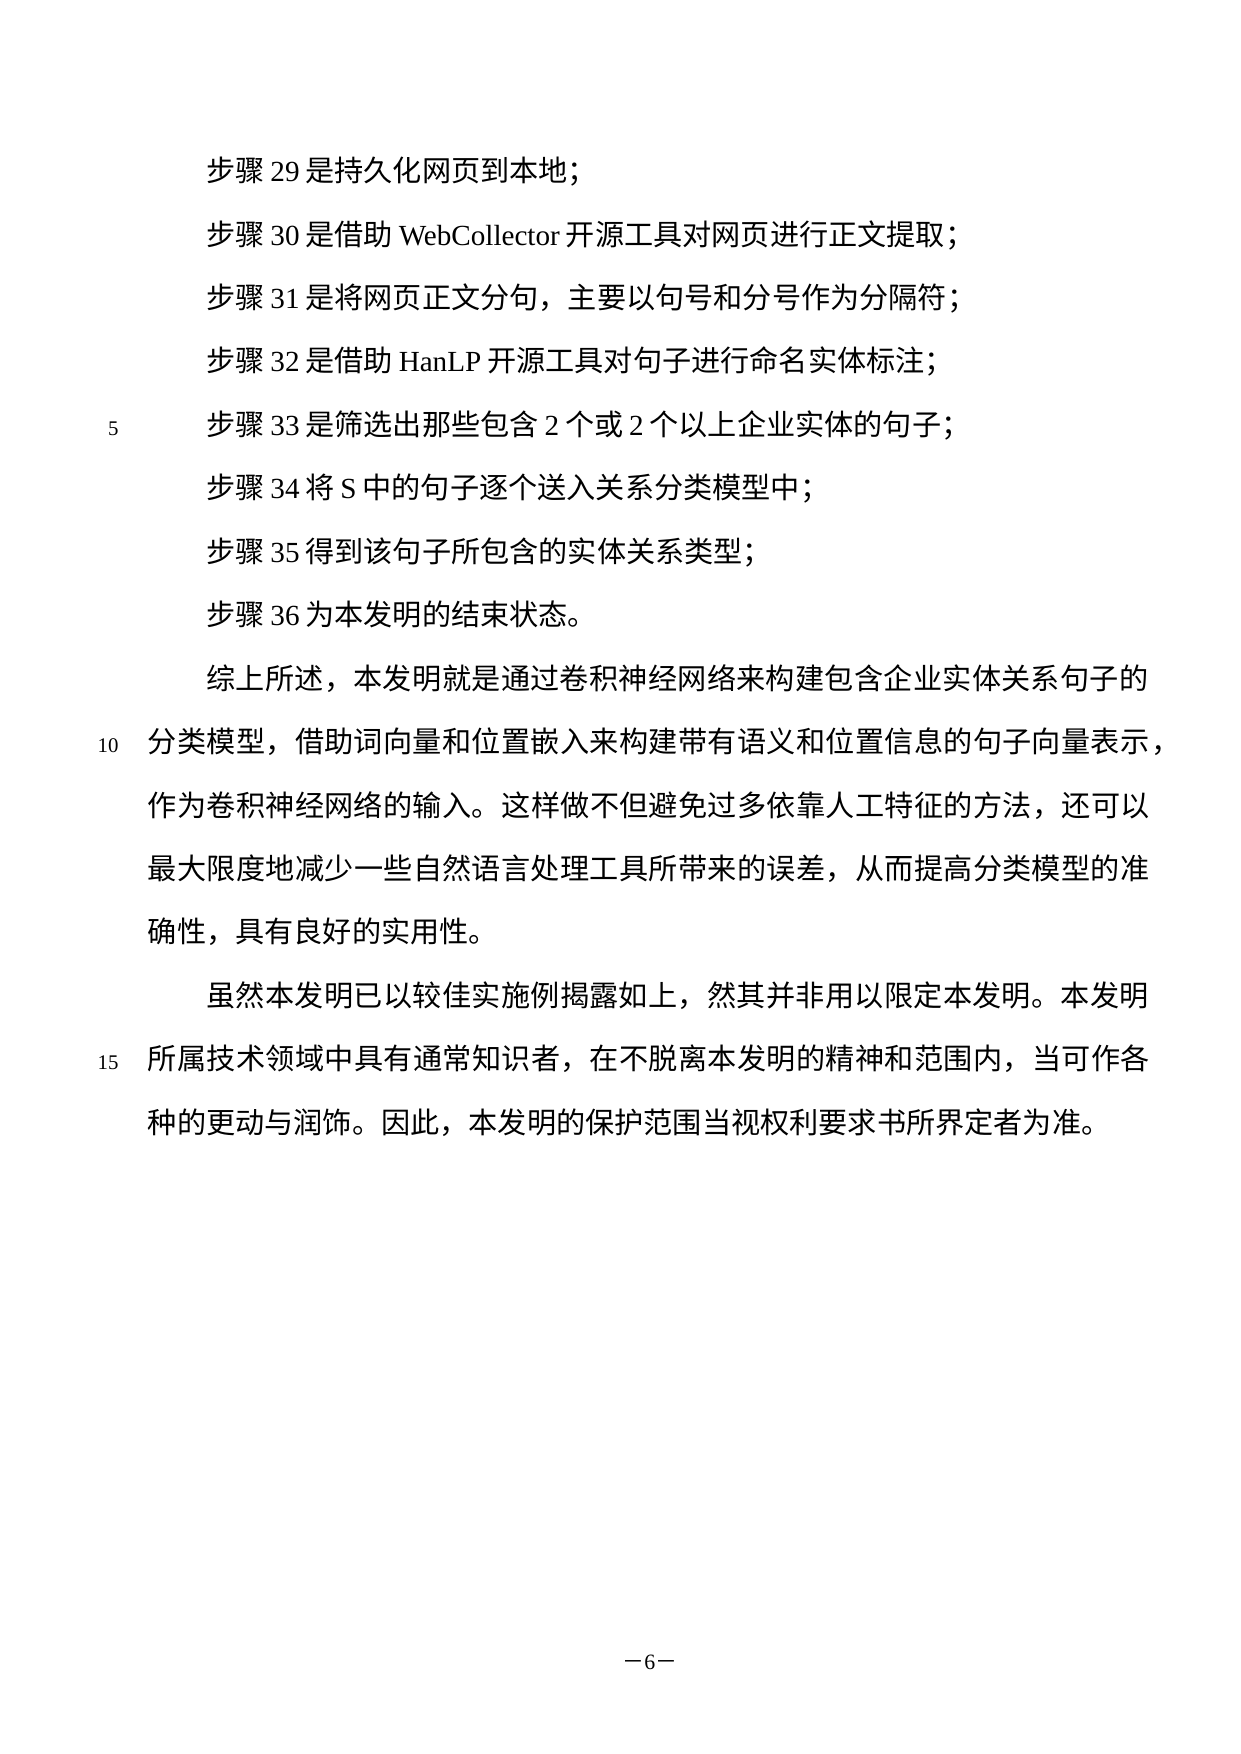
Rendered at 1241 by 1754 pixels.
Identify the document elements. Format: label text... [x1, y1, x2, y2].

text 综上所述，本发明就是通过卷积神经网络来构建包含企业实体关系句子的分类模型，借助词向量和位置嵌入来构建带有语义和位置信息的句子向量表示，作为卷积神经网络的输入。这样做不但避免过多依靠人工特征的方法，还可以最大限度地减少一些自然语言处理工具所带来的误差，从而提高分类模型的准确性，具有良好的实用性。 [148, 655, 1152, 951]
text 步骤32是借助HanLP开源工具对句子进行命名实体标注； [148, 338, 1152, 380]
text 步骤30是借助WebCollector开源工具对网页进行正文提取； [148, 211, 1152, 253]
text 步骤31是将网页正文分句，主要以句号和分号作为分隔符； [148, 274, 1152, 317]
text 步骤29是持久化网页到本地； [148, 148, 1152, 190]
text 虽然本发明已以较佳实施例揭露如上，然其并非用以限定本发明。本发明所属技术领域中具有通常知识者，在不脱离本发明的精神和范围内，当可作各种的更动与润饰。因此，本发明的保护范围当视权利要求书所界定者为准。 [148, 972, 1152, 1142]
text 步骤34将S中的句子逐个送入关系分类模型中； [148, 465, 1152, 507]
text 步骤35得到该句子所包含的实体关系类型； [148, 528, 1152, 571]
text 步骤33是筛选出那些包含2个或2个以上企业实体的句子； [148, 401, 1152, 444]
text 步骤36为本发明的结束状态。 [148, 592, 1152, 634]
